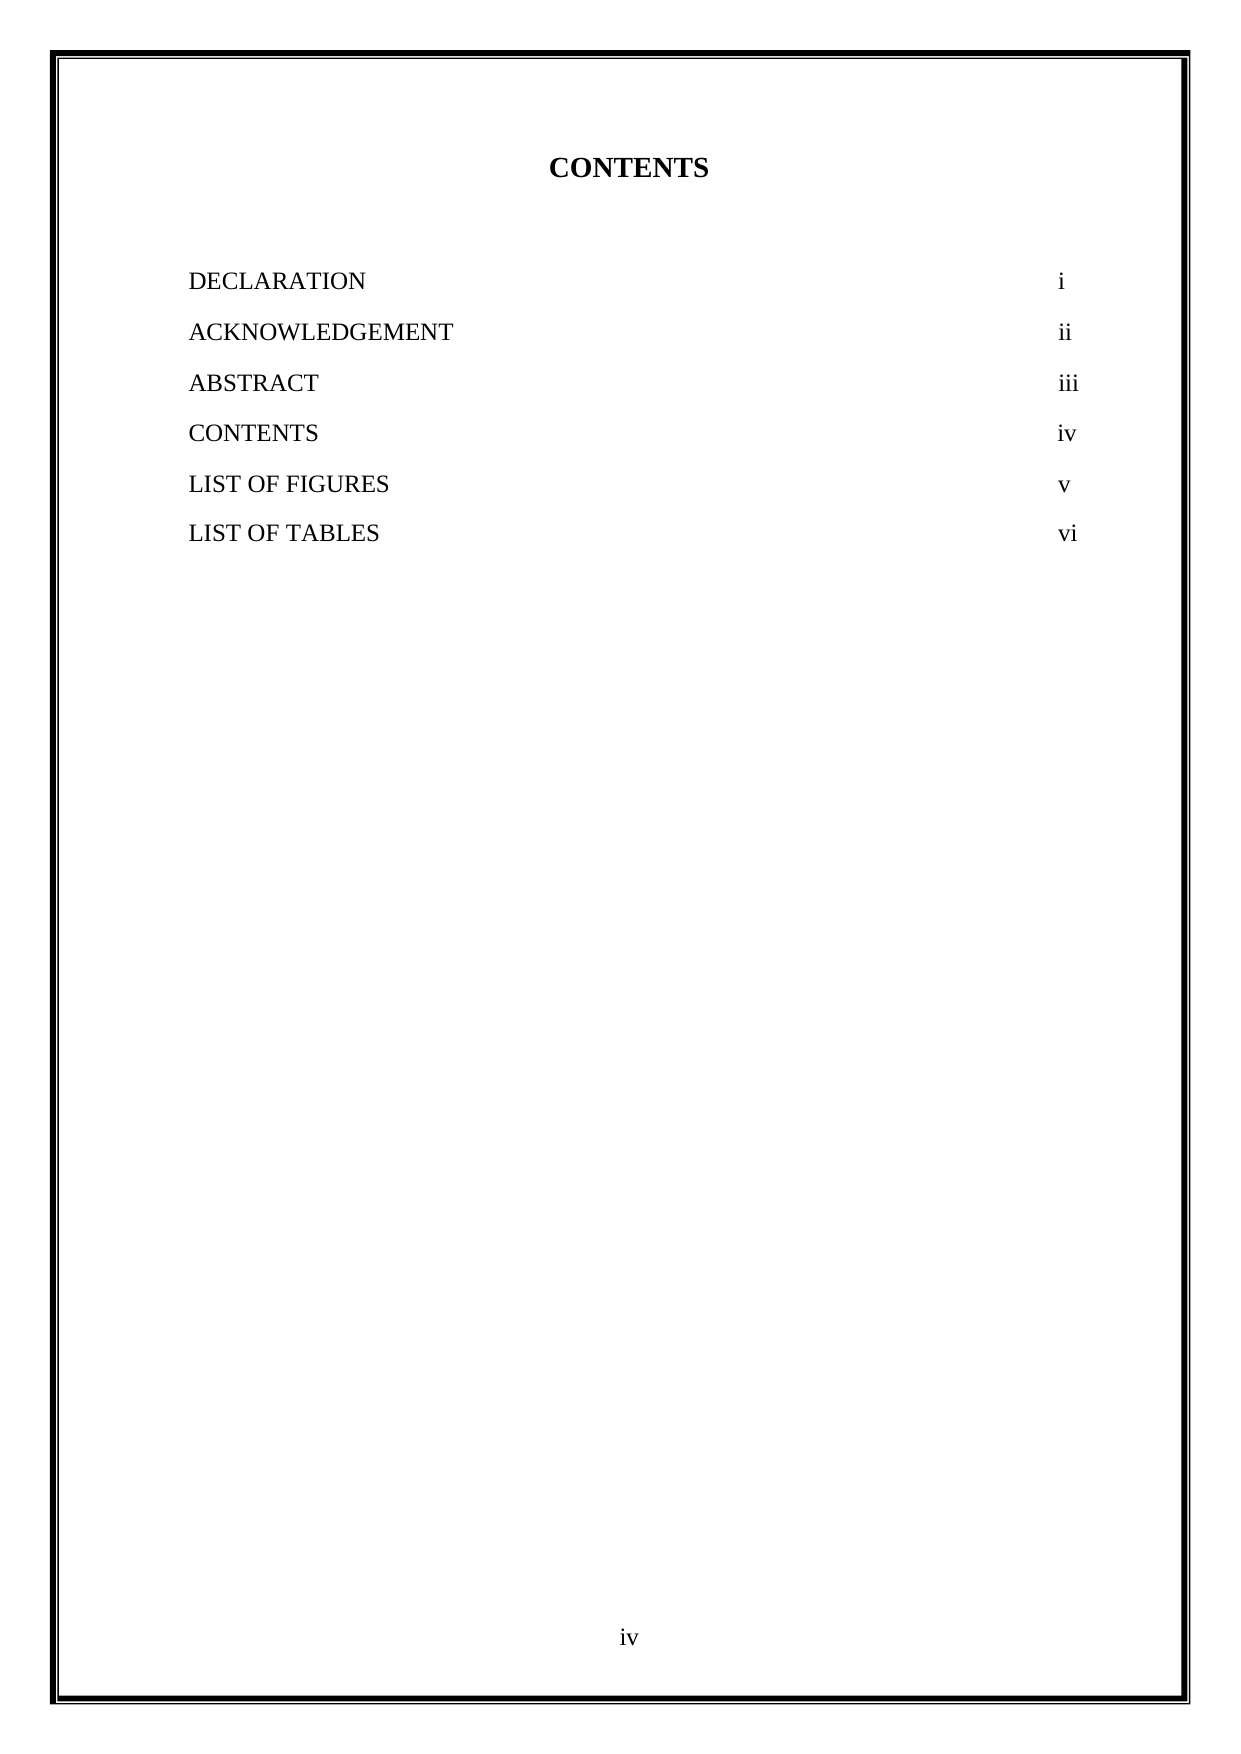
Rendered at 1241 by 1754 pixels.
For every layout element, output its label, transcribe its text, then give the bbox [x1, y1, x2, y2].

table_header DECLARATION [168, 268, 755, 307]
table_cell CONTENTS [168, 408, 755, 459]
table_header i [755, 268, 1099, 307]
table_cell v [755, 459, 1099, 509]
table_cell ACKNOWLEDGEMENT [168, 307, 755, 357]
table_cell LIST OF TABLES [168, 509, 755, 549]
table_cell LIST OF FIGURES [168, 459, 755, 509]
table_cell iii [755, 358, 1099, 408]
table_cell ABSTRACT [168, 358, 755, 408]
table_cell ii [755, 307, 1099, 357]
table_cell vi [755, 509, 1099, 549]
table_cell iv [755, 408, 1099, 459]
